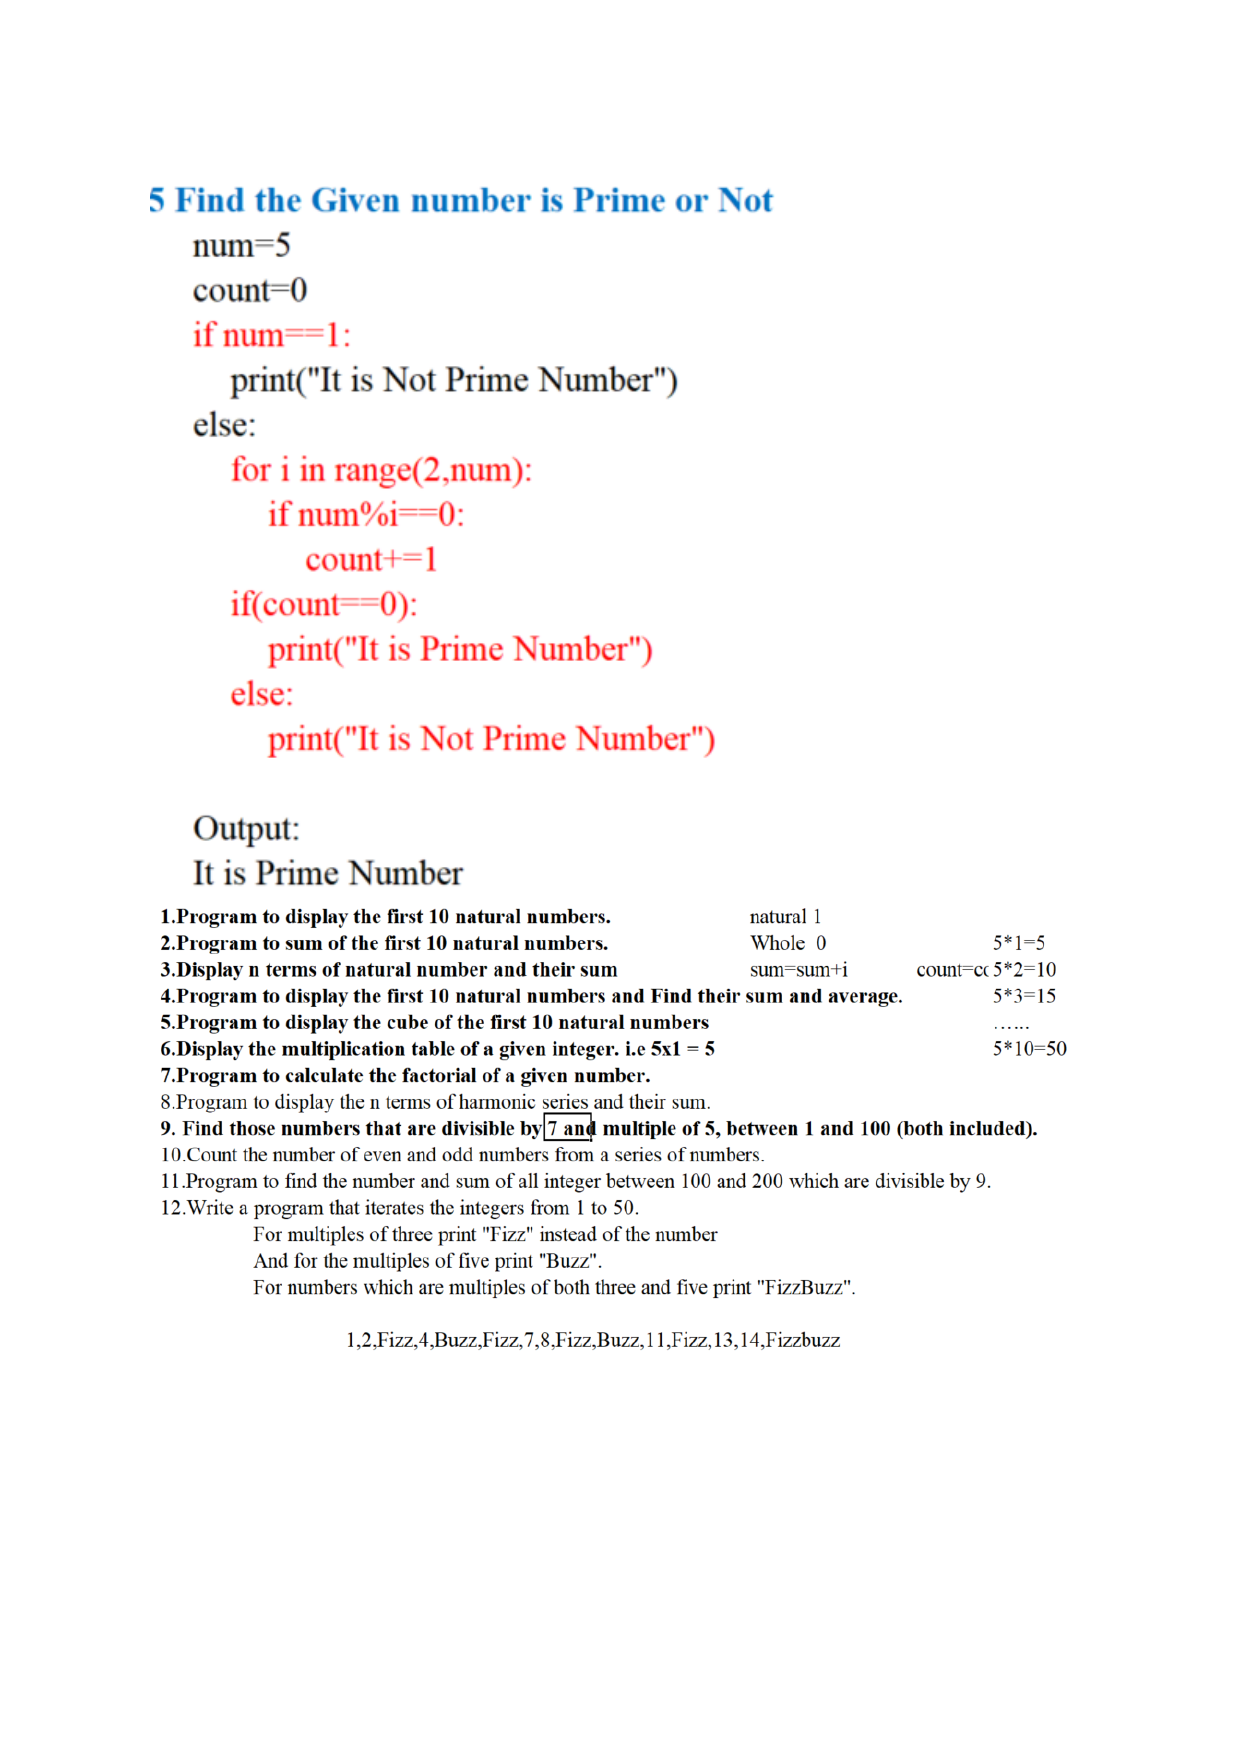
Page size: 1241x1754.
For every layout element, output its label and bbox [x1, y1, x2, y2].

picture [150, 150, 901, 902]
picture [150, 905, 1091, 1367]
